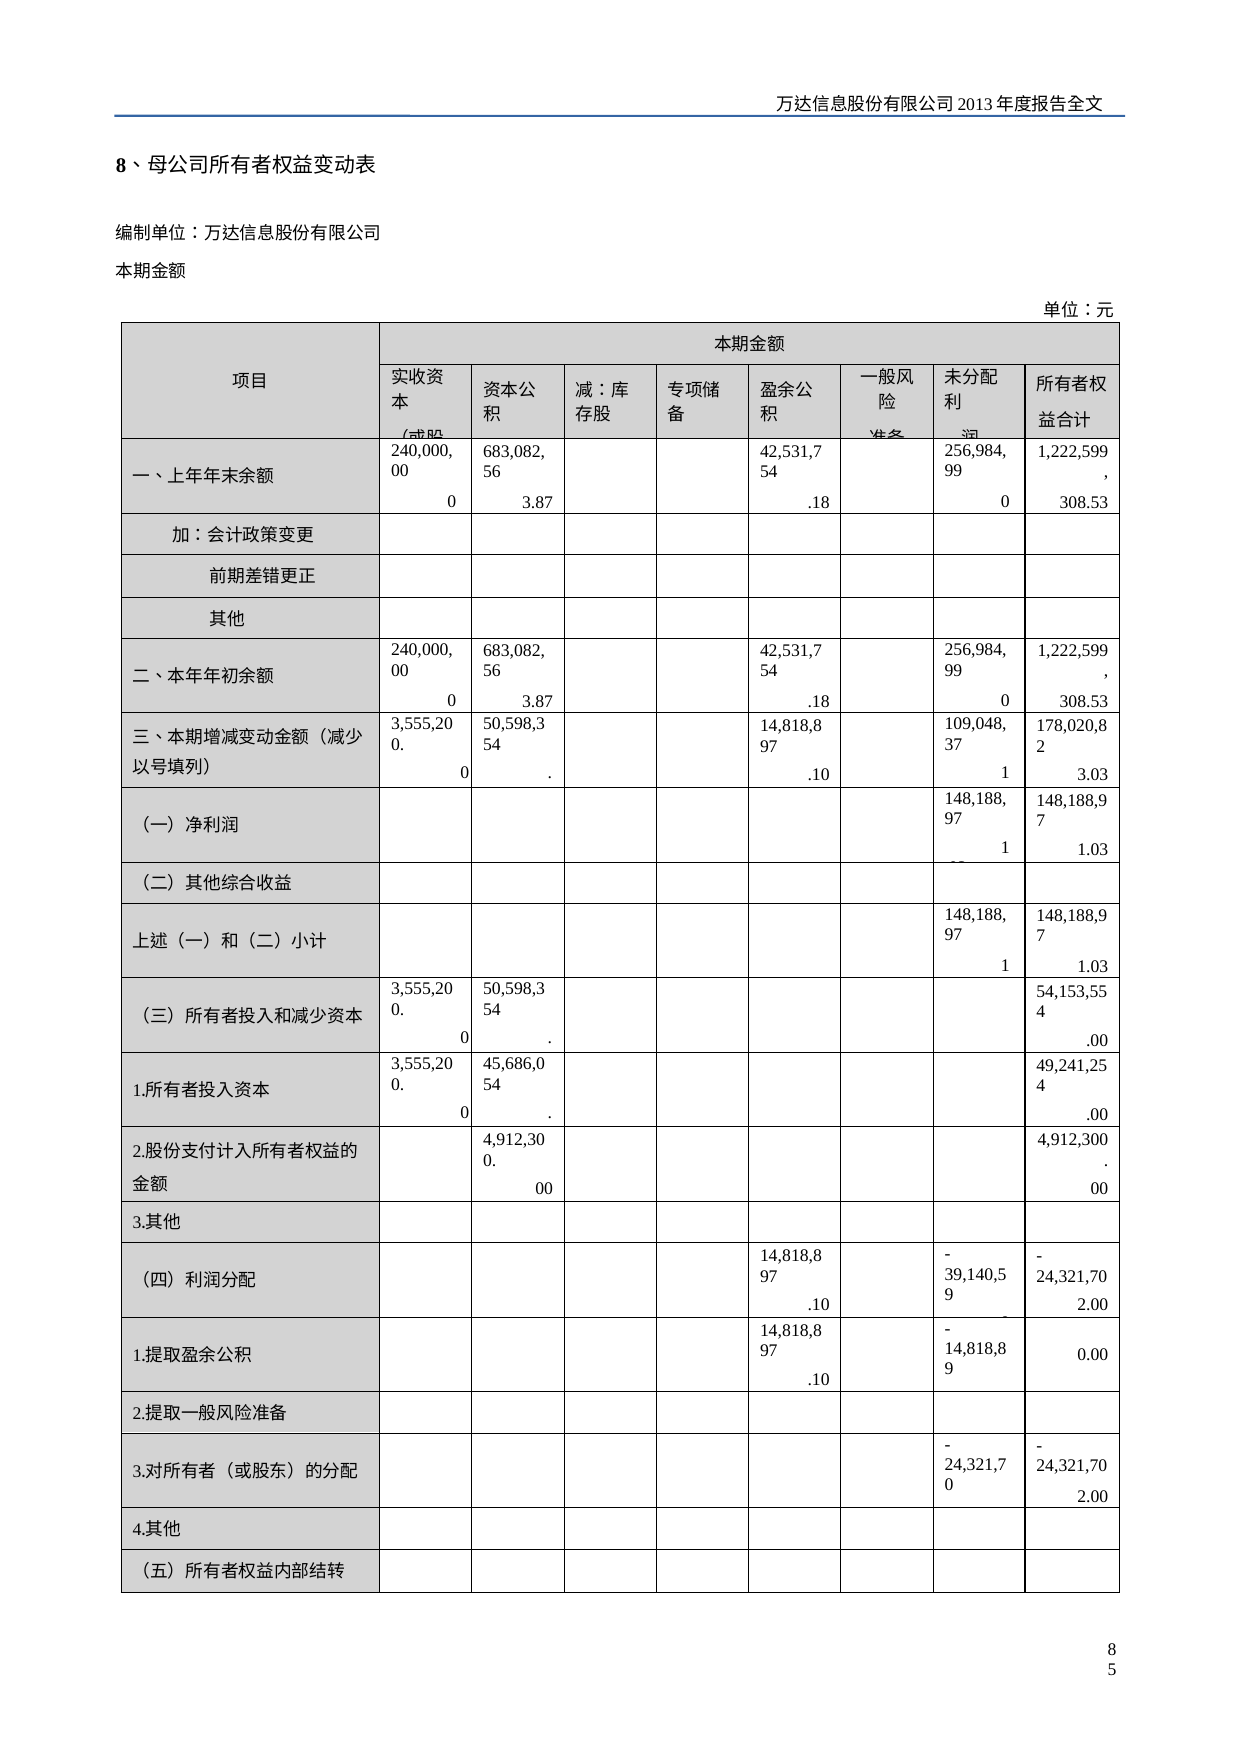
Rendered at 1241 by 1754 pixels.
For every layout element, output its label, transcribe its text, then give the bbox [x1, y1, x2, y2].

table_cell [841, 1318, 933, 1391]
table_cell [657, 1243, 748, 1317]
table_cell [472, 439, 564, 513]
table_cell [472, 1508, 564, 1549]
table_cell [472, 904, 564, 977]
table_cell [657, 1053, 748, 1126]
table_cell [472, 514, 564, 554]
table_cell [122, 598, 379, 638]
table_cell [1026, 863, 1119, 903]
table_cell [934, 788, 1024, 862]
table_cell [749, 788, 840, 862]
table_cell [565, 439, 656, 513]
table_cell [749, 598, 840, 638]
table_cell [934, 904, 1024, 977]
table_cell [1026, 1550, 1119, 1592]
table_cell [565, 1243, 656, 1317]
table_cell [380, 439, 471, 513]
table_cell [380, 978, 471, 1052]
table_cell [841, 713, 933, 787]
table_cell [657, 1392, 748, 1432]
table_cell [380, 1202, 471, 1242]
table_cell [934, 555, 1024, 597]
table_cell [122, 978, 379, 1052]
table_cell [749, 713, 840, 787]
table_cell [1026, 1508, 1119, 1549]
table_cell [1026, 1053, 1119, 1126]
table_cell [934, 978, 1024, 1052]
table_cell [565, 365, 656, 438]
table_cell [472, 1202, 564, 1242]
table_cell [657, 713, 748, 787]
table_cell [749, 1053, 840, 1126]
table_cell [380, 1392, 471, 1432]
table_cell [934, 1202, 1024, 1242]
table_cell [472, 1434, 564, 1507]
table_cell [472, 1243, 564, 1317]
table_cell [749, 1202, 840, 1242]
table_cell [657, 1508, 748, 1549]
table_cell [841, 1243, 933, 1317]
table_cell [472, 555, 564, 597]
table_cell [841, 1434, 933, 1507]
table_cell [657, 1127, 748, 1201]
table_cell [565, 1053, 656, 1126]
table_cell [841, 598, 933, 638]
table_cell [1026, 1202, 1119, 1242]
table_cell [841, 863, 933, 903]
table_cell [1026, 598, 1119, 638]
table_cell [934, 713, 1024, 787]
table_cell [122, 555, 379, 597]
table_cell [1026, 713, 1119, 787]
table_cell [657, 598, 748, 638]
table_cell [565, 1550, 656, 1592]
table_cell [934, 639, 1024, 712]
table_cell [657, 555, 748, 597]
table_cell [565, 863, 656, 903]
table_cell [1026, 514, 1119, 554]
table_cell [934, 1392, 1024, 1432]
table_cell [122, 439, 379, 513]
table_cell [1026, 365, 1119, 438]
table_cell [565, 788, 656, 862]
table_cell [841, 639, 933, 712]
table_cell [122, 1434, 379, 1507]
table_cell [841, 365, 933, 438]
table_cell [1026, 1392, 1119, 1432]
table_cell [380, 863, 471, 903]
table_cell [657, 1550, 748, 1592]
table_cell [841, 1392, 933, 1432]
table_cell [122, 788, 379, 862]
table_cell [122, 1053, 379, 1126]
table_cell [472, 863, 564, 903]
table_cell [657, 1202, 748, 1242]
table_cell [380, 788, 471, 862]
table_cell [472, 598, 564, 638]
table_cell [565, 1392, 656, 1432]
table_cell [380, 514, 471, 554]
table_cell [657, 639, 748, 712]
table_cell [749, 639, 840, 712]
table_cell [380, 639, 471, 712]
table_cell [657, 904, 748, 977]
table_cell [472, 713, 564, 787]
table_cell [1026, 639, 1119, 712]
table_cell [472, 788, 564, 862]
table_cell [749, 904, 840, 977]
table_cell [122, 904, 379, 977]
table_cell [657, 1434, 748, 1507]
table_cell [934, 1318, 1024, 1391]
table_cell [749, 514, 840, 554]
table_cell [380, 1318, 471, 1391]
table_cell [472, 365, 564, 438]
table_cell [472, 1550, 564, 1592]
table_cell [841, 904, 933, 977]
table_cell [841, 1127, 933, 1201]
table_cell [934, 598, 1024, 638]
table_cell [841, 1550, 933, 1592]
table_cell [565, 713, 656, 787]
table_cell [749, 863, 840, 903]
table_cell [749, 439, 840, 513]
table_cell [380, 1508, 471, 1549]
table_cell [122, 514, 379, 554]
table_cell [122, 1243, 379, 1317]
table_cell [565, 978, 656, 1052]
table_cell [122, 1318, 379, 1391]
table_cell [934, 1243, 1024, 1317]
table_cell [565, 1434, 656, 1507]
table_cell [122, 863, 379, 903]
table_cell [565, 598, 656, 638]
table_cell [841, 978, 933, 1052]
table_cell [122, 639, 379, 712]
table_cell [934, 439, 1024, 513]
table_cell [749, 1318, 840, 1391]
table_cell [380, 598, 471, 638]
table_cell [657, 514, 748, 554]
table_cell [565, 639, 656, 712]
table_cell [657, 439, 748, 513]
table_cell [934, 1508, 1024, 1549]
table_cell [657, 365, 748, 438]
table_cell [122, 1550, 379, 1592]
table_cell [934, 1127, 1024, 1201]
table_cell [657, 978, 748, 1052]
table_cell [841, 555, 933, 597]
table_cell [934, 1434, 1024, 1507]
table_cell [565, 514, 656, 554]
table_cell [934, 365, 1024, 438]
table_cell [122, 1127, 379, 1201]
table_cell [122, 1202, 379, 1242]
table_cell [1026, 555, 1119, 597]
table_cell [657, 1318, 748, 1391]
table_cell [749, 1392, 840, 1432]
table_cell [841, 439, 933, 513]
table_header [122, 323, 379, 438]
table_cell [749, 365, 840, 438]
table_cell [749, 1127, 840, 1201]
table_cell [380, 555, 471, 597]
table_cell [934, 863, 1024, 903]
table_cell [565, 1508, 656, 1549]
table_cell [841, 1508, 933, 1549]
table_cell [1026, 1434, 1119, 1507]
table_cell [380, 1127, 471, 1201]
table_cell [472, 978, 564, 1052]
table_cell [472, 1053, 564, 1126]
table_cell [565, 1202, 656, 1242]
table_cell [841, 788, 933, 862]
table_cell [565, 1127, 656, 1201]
text 单位：元 [1043, 298, 1125, 322]
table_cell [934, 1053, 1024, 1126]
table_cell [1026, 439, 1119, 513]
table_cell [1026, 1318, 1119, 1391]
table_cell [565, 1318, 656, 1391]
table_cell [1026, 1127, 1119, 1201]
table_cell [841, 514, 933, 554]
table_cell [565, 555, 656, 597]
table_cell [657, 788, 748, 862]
text 本期金额 [116, 259, 1125, 283]
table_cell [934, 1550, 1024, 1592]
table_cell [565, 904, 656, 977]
text 编制单位：万达信息股份有限公司 [116, 220, 1125, 244]
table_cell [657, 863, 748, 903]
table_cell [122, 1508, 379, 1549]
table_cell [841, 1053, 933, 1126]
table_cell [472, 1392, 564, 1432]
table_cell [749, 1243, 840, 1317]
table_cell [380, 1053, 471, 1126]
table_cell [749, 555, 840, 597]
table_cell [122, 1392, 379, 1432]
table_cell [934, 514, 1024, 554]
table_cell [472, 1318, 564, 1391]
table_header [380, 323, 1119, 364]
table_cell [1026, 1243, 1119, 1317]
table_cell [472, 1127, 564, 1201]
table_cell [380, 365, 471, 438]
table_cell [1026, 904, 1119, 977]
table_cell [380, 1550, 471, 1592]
text 8、母公司所有者权益变动表 [116, 150, 1125, 178]
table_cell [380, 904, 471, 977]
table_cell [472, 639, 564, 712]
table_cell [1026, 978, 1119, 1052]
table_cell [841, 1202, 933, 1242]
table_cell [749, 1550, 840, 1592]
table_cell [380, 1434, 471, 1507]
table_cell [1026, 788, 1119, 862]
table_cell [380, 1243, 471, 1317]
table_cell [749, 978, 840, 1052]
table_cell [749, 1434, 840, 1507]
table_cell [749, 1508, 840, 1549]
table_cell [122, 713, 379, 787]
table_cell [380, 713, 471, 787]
